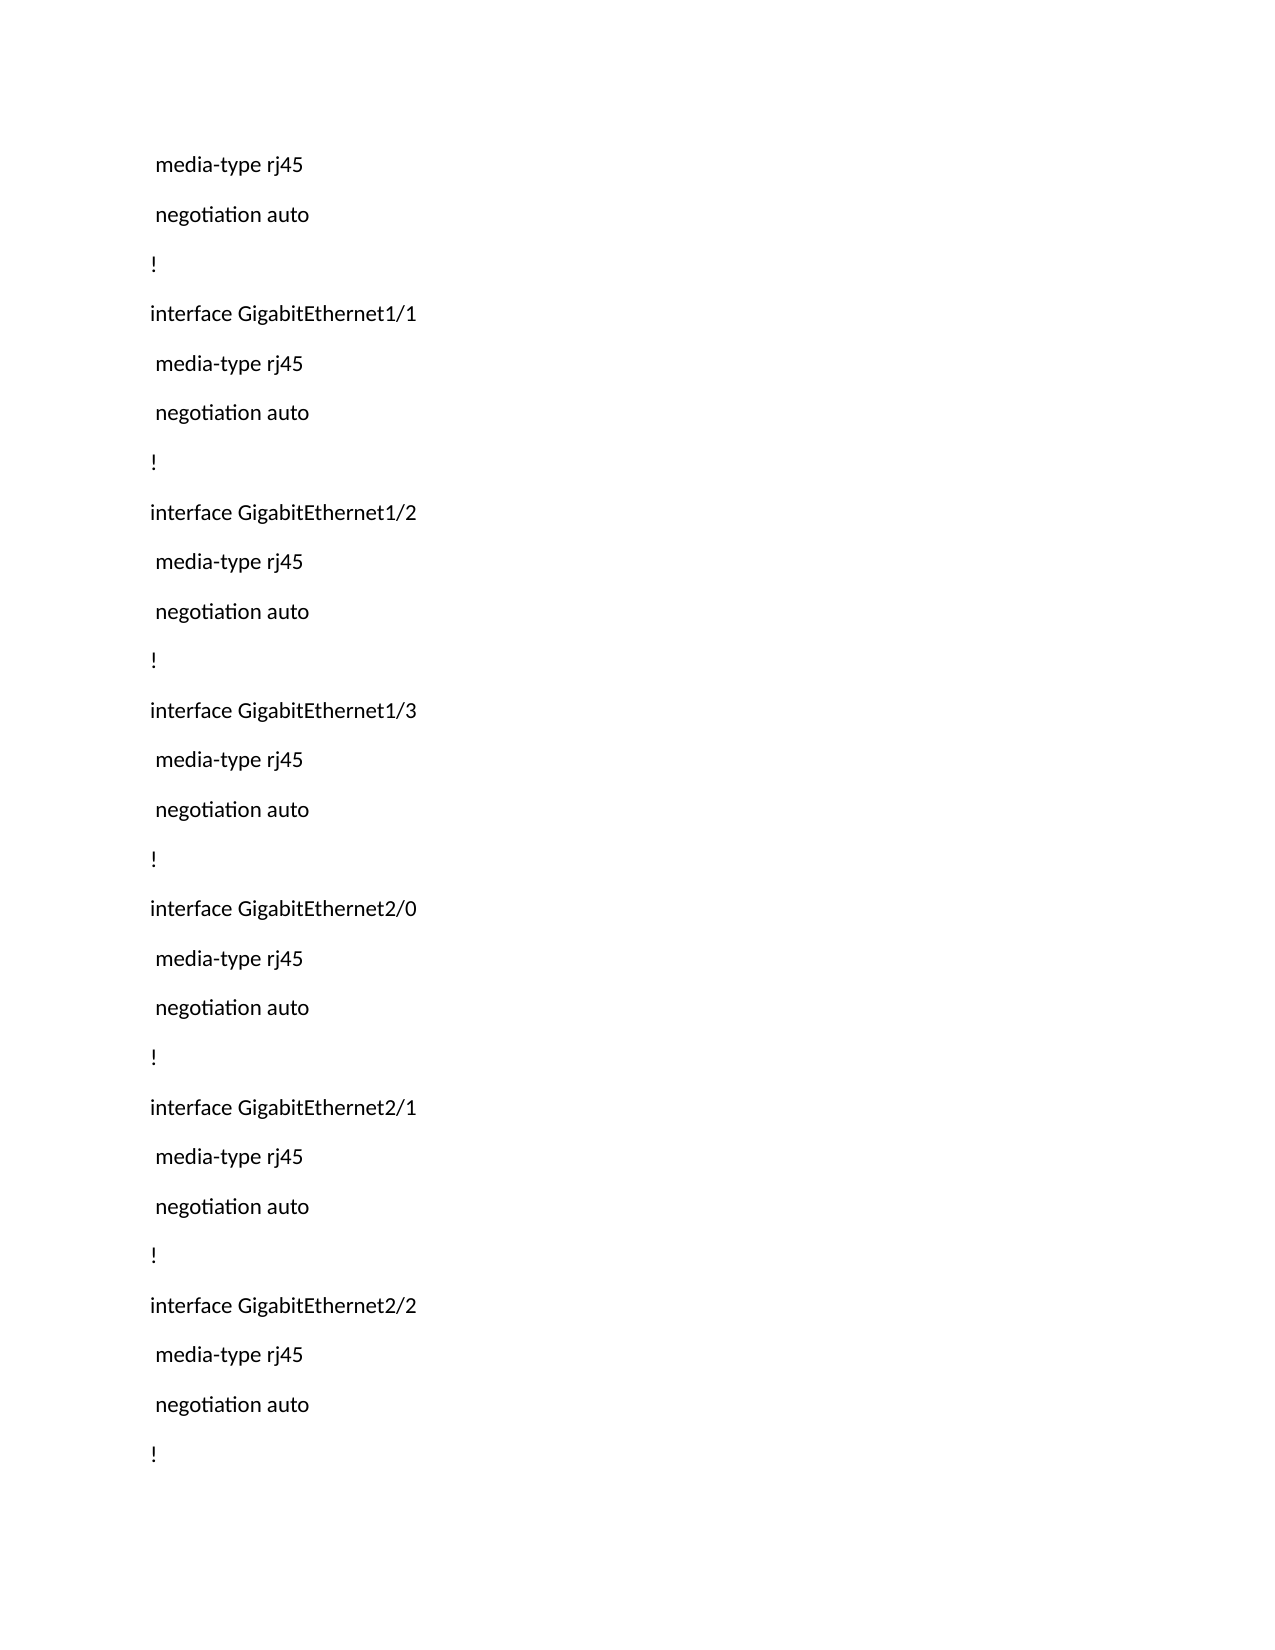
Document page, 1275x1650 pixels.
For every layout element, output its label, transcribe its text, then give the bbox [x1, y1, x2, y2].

text negotiation auto [150, 398, 1125, 427]
text interface GigabitEthernet1/2 [150, 497, 1125, 526]
text interface GigabitEthernet2/2 [150, 1290, 1125, 1319]
text negotiation auto [150, 794, 1125, 823]
text ! [150, 447, 1125, 476]
text media-type rj45 [150, 150, 1125, 179]
text media-type rj45 [150, 547, 1125, 575]
text ! [150, 1042, 1125, 1071]
text interface GigabitEthernet2/1 [150, 1092, 1125, 1121]
text media-type rj45 [150, 943, 1125, 972]
text ! [150, 1241, 1125, 1269]
text media-type rj45 [150, 348, 1125, 377]
text media-type rj45 [150, 745, 1125, 774]
text ! [150, 1439, 1125, 1468]
text negotiation auto [150, 199, 1125, 228]
text negotiation auto [150, 993, 1125, 1022]
text interface GigabitEthernet1/3 [150, 695, 1125, 724]
text negotiation auto [150, 1191, 1125, 1220]
text media-type rj45 [150, 1340, 1125, 1369]
text interface GigabitEthernet1/1 [150, 299, 1125, 327]
text ! [150, 249, 1125, 278]
text ! [150, 844, 1125, 873]
text media-type rj45 [150, 1142, 1125, 1170]
text ! [150, 646, 1125, 674]
text negotiation auto [150, 596, 1125, 625]
text interface GigabitEthernet2/0 [150, 894, 1125, 922]
text negotiation auto [150, 1389, 1125, 1418]
